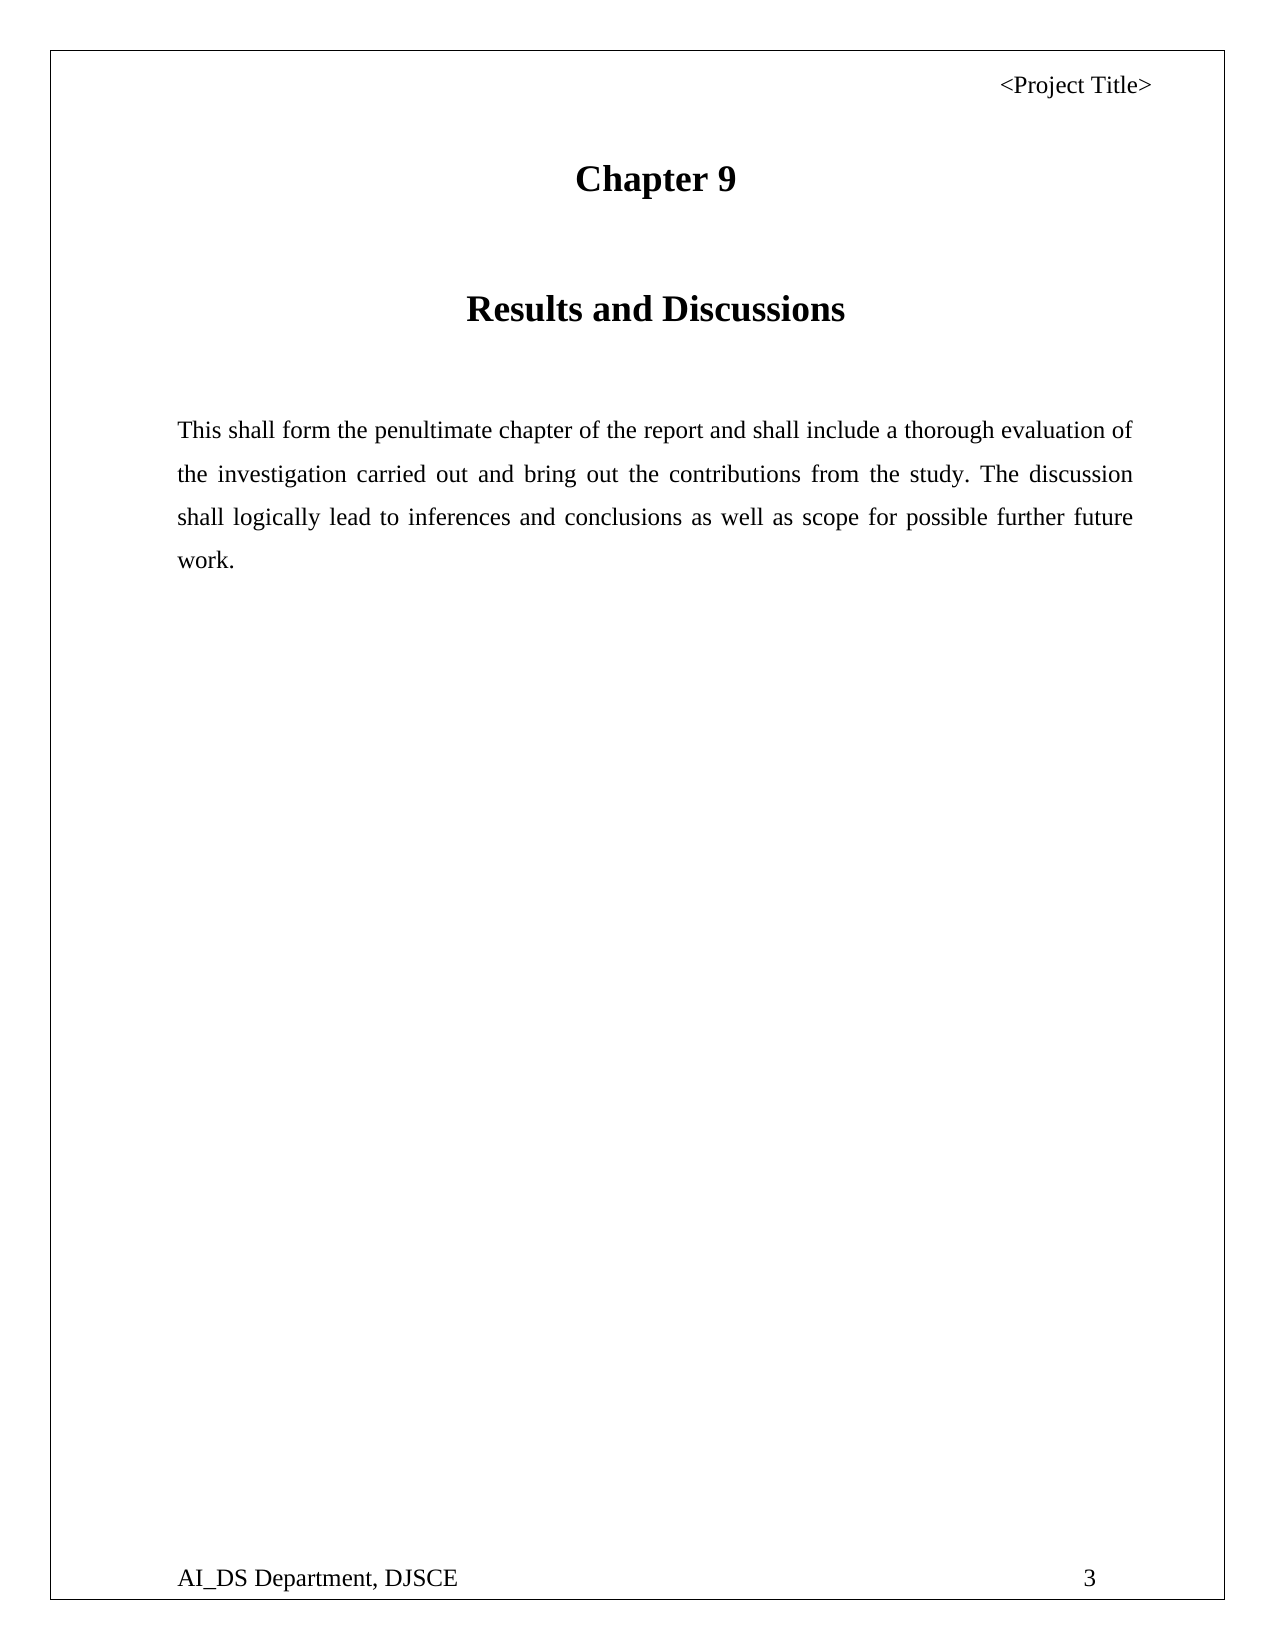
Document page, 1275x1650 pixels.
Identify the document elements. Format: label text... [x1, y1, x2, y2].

text Results and Discussions [177, 286, 1134, 329]
text This shall form the penultimate chapter of the report and shall include a thorough evaluation of the investigation carried out and bring out the contributions from the study. The discussion shall logically lead to inferences and conclusions as well as scope for possible further future work. [177, 416, 1134, 574]
text Chapter 9 [177, 157, 1134, 200]
